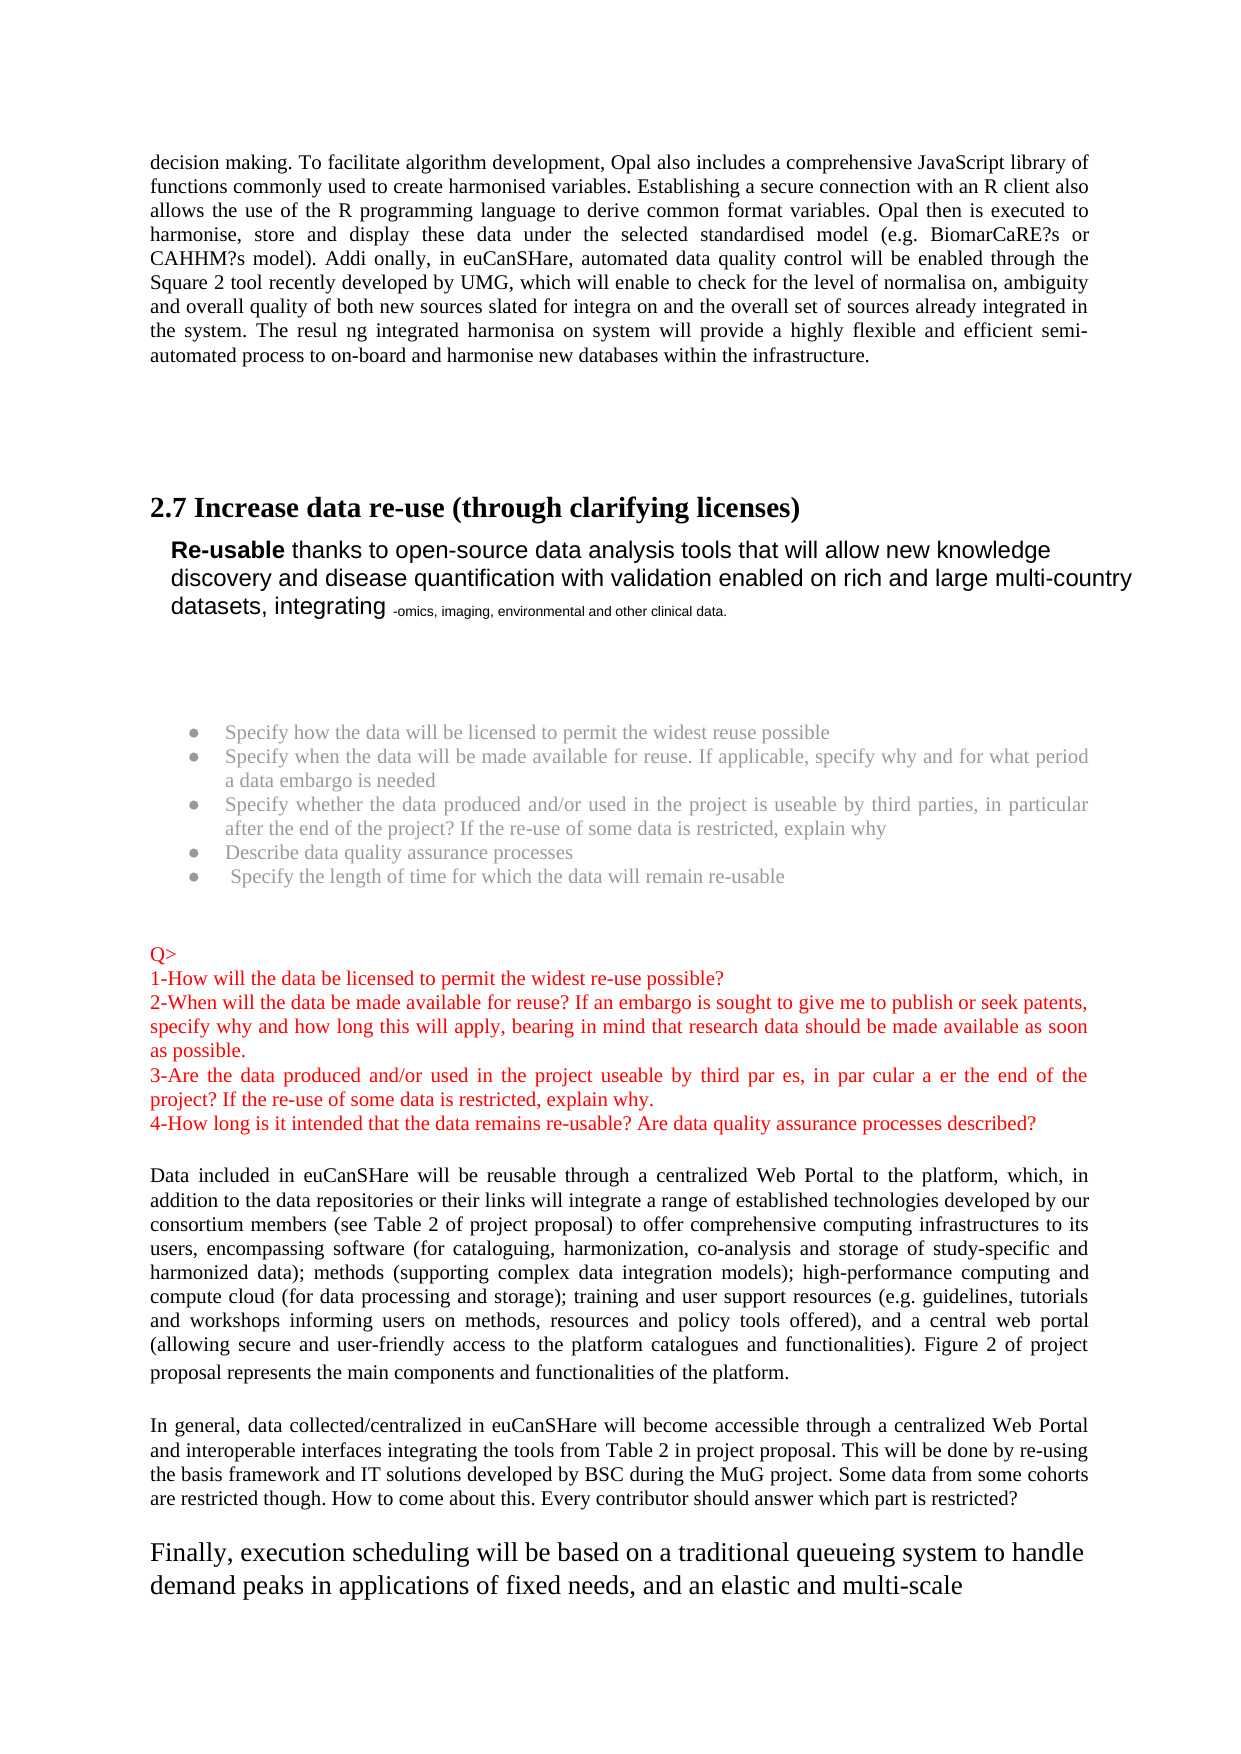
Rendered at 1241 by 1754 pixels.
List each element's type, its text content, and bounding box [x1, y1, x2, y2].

text 3-Are the data produced and/or used in the project useable by third par es, in par cular a er the end of the project? If the re-use of some data is restricted, explain why. [150, 1062, 1090, 1111]
list Specify whether the data produced and/or used in the project is useable by third parties, in particular after the end of the project? If the re-use of some data is restricted, explain why [187, 792, 1090, 840]
list Specify the length of time for which the data will remain re-usable [187, 864, 1090, 888]
text Data included in euCanSHare will be reusable through a centralized Web Portal to the platform, which, in addition to the data repositories or their links will integrate a range of established technologies developed by our consortium members (see Table 2 of project proposal) to offer comprehensive computing infrastructures to its users, encompassing software (for cataloguing, harmonization, co-analysis and storage of study-specific and harmonized data); methods (supporting complex data integration models); high-performance computing and compute cloud (for data processing and storage); training and user support resources (e.g. guidelines, tutorials and workshops informing users on methods, resources and policy tools offered), and a central web portal (allowing secure and user-friendly access to the platform catalogues and functionalities). Figure 2 of project proposal represents the main components and functionalities of the platform. [150, 1163, 1090, 1385]
list Specify how the data will be licensed to permit the widest reuse possible [187, 720, 1090, 744]
text 1-How will the data be licensed to permit the widest re-use possible? [150, 966, 1090, 990]
list Specify when the data will be made available for reuse. If applicable, specify why and for what period a data embargo is needed [187, 744, 1090, 792]
list Describe data quality assurance processes [187, 840, 1090, 864]
subtitle 2.7 Increase data re-use (through clarifying licenses) [150, 490, 1090, 524]
text Q> [150, 942, 1090, 966]
text 4-How long is it intended that the data remains re-usable? Are data quality assurance processes described? [150, 1111, 1090, 1135]
text 2-When will the data be made available for reuse? If an embargo is sought to give me to publish or seek patents, specify why and how long this will apply, bearing in mind that research data should be made available as soon as possible. [150, 990, 1090, 1062]
text Re-usable thanks to open-source data analysis tools that will allow new knowledge discovery and disease quantification with validation enabled on rich and large multi-country datasets, integrating -omics, imaging, environmental and other clinical data. [171, 536, 1153, 619]
